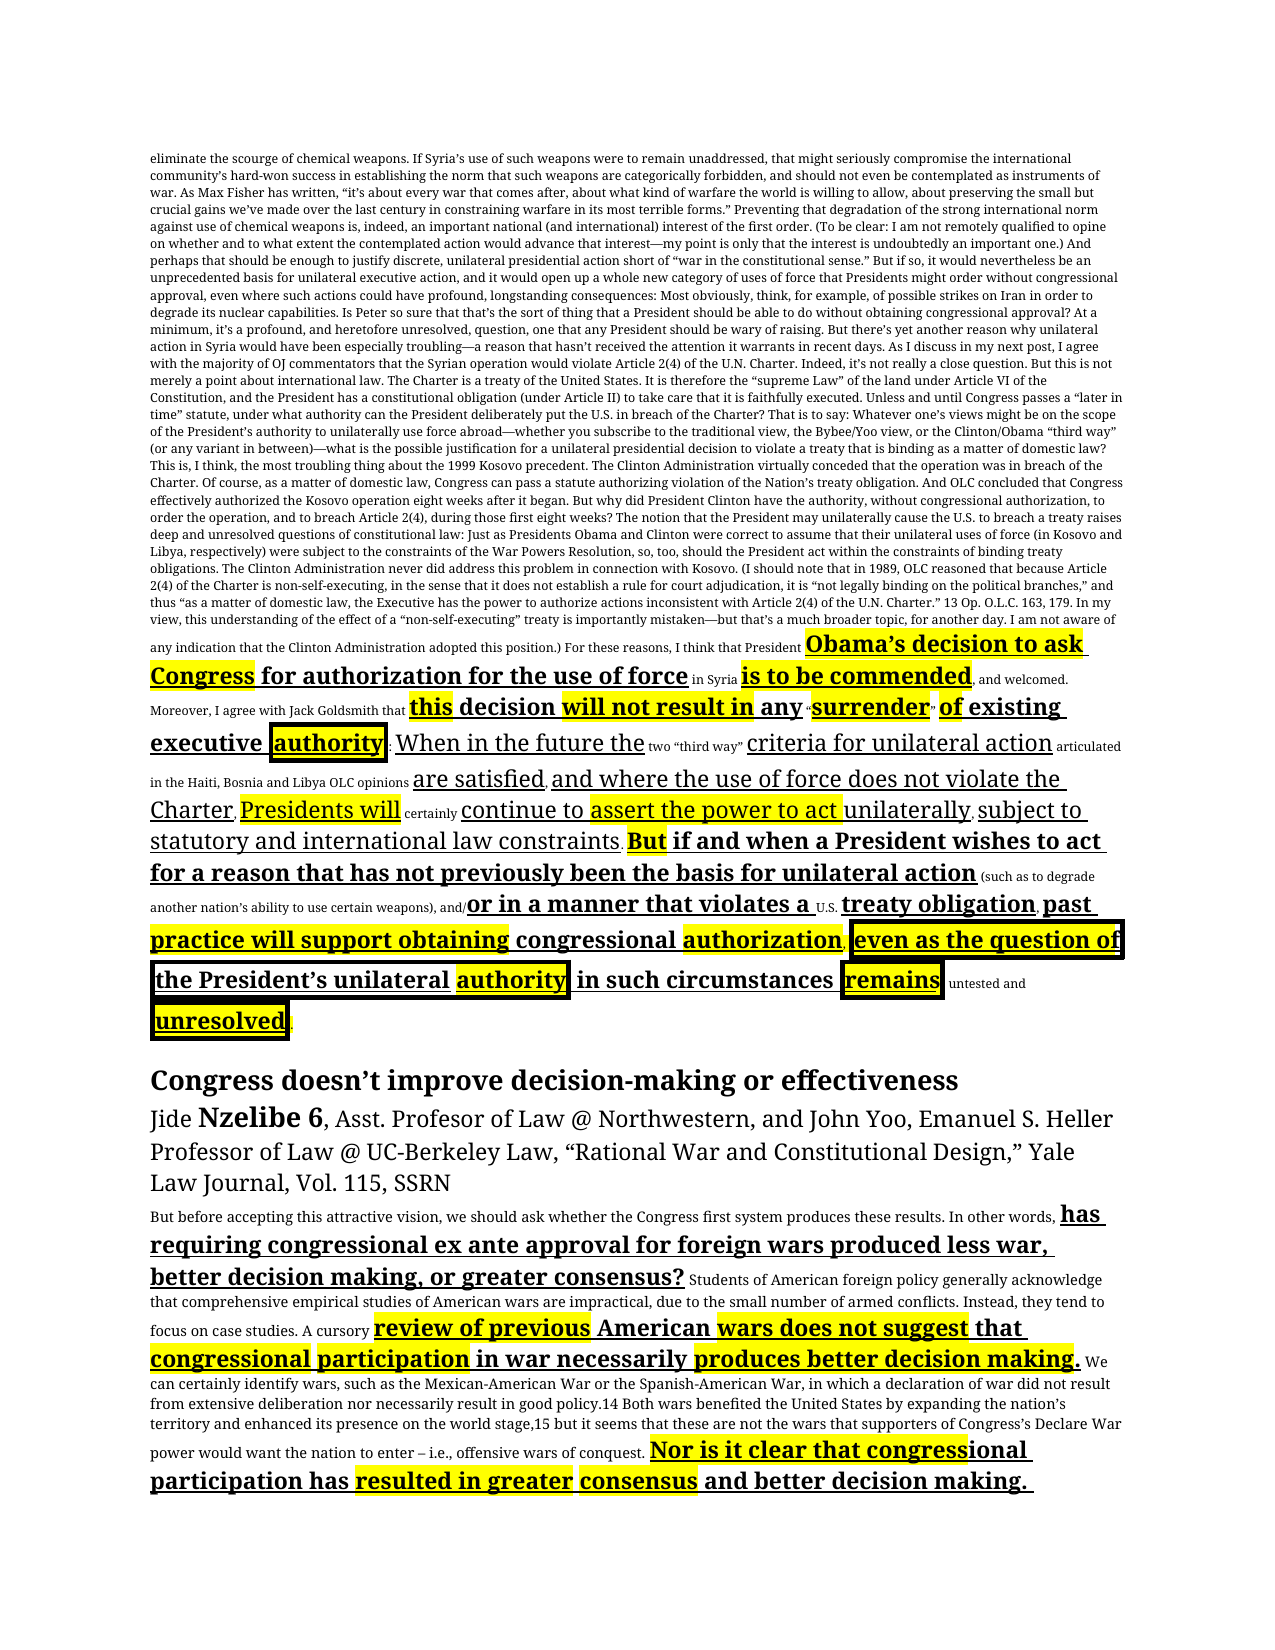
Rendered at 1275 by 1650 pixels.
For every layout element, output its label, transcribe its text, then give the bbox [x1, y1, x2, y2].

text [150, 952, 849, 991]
subtitle Congress doesn’t improve decision-making or effectiveness [150, 1062, 1125, 1098]
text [150, 1198, 1125, 1496]
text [150, 150, 1125, 950]
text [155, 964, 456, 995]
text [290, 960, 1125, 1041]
text Jide Nzelibe 6, Asst. Profesor of Law @ Northwestern, and John Yoo, Emanuel S. Heller Professor of Law @ UC-Berkeley Law, “Rational War and Constitutional Design,” Yale Law Journal, Vol. 115, SSRN [150, 1098, 1125, 1198]
